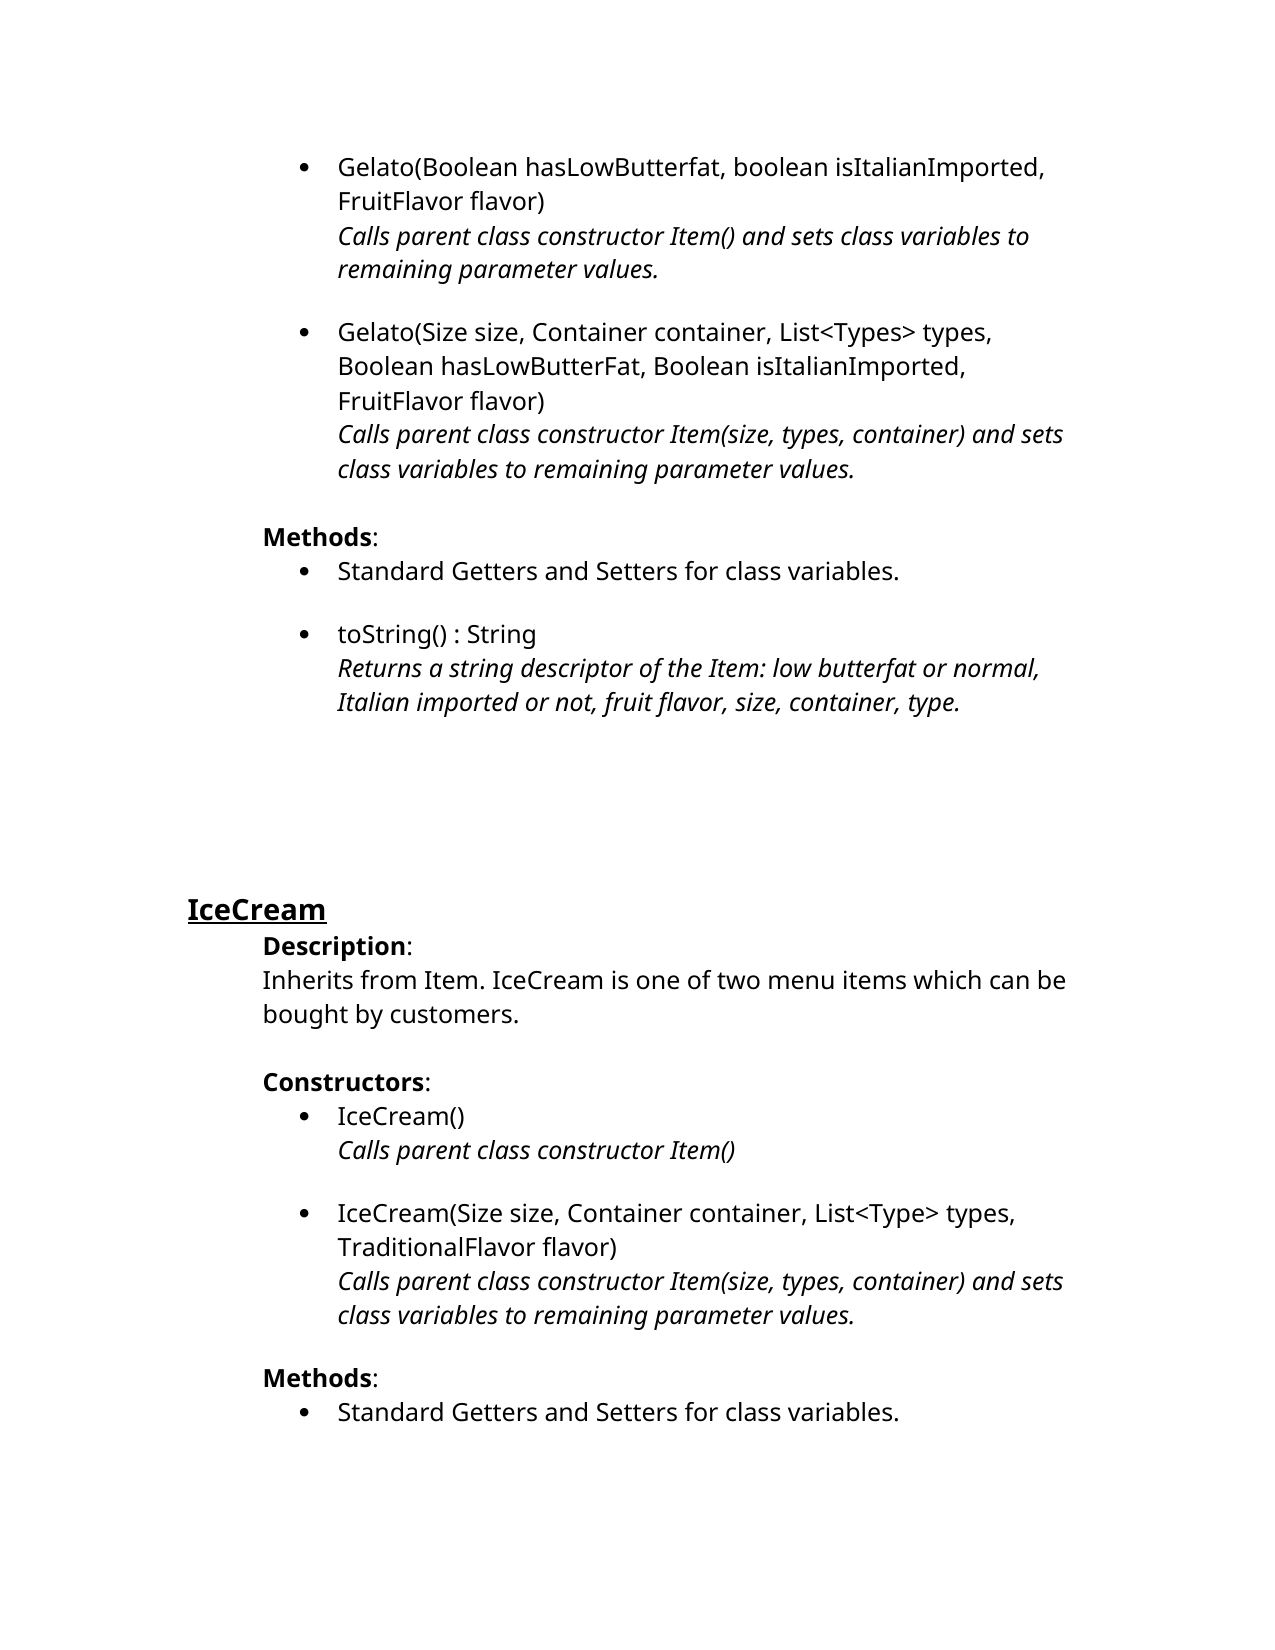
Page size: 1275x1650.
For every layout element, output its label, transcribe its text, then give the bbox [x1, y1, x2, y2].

list toString() : String Returns a string descriptor of the Item: low butterfat or normal, Italian imported or not, fruit flavor, size, container, type. [300, 616, 1087, 718]
list Gelato(Size size, Container container, List<Types> types, Boolean hasLowButterFat, Boolean isItalianImported, FruitFlavor flavor) Calls parent class constructor Item(size, types, container) and sets class variables to remaining parameter values. [300, 315, 1087, 485]
list Standard Getters and Setters for class variables. [300, 553, 1087, 616]
text Methods: [262, 519, 1087, 553]
list IceCream(Size size, Container container, List<Type> types, TraditionalFlavor flavor) Calls parent class constructor Item(size, types, container) and sets class variables to remaining parameter values. [300, 1196, 1087, 1361]
list IceCream() Calls parent class constructor Item() [300, 1099, 1087, 1196]
text Description: Inherits from Item. IceCream is one of two menu items which can be bought by customers. [262, 928, 1087, 1031]
list Standard Getters and Setters for class variables. [300, 1395, 1087, 1457]
text Methods: [262, 1361, 1087, 1395]
text Constructors: [262, 1065, 1087, 1099]
text IceCream [187, 889, 1087, 928]
list Gelato(Boolean hasLowButterfat, boolean isItalianImported, FruitFlavor flavor) Calls parent class constructor Item() and sets class variables to remaining parameter values. [300, 150, 1087, 315]
